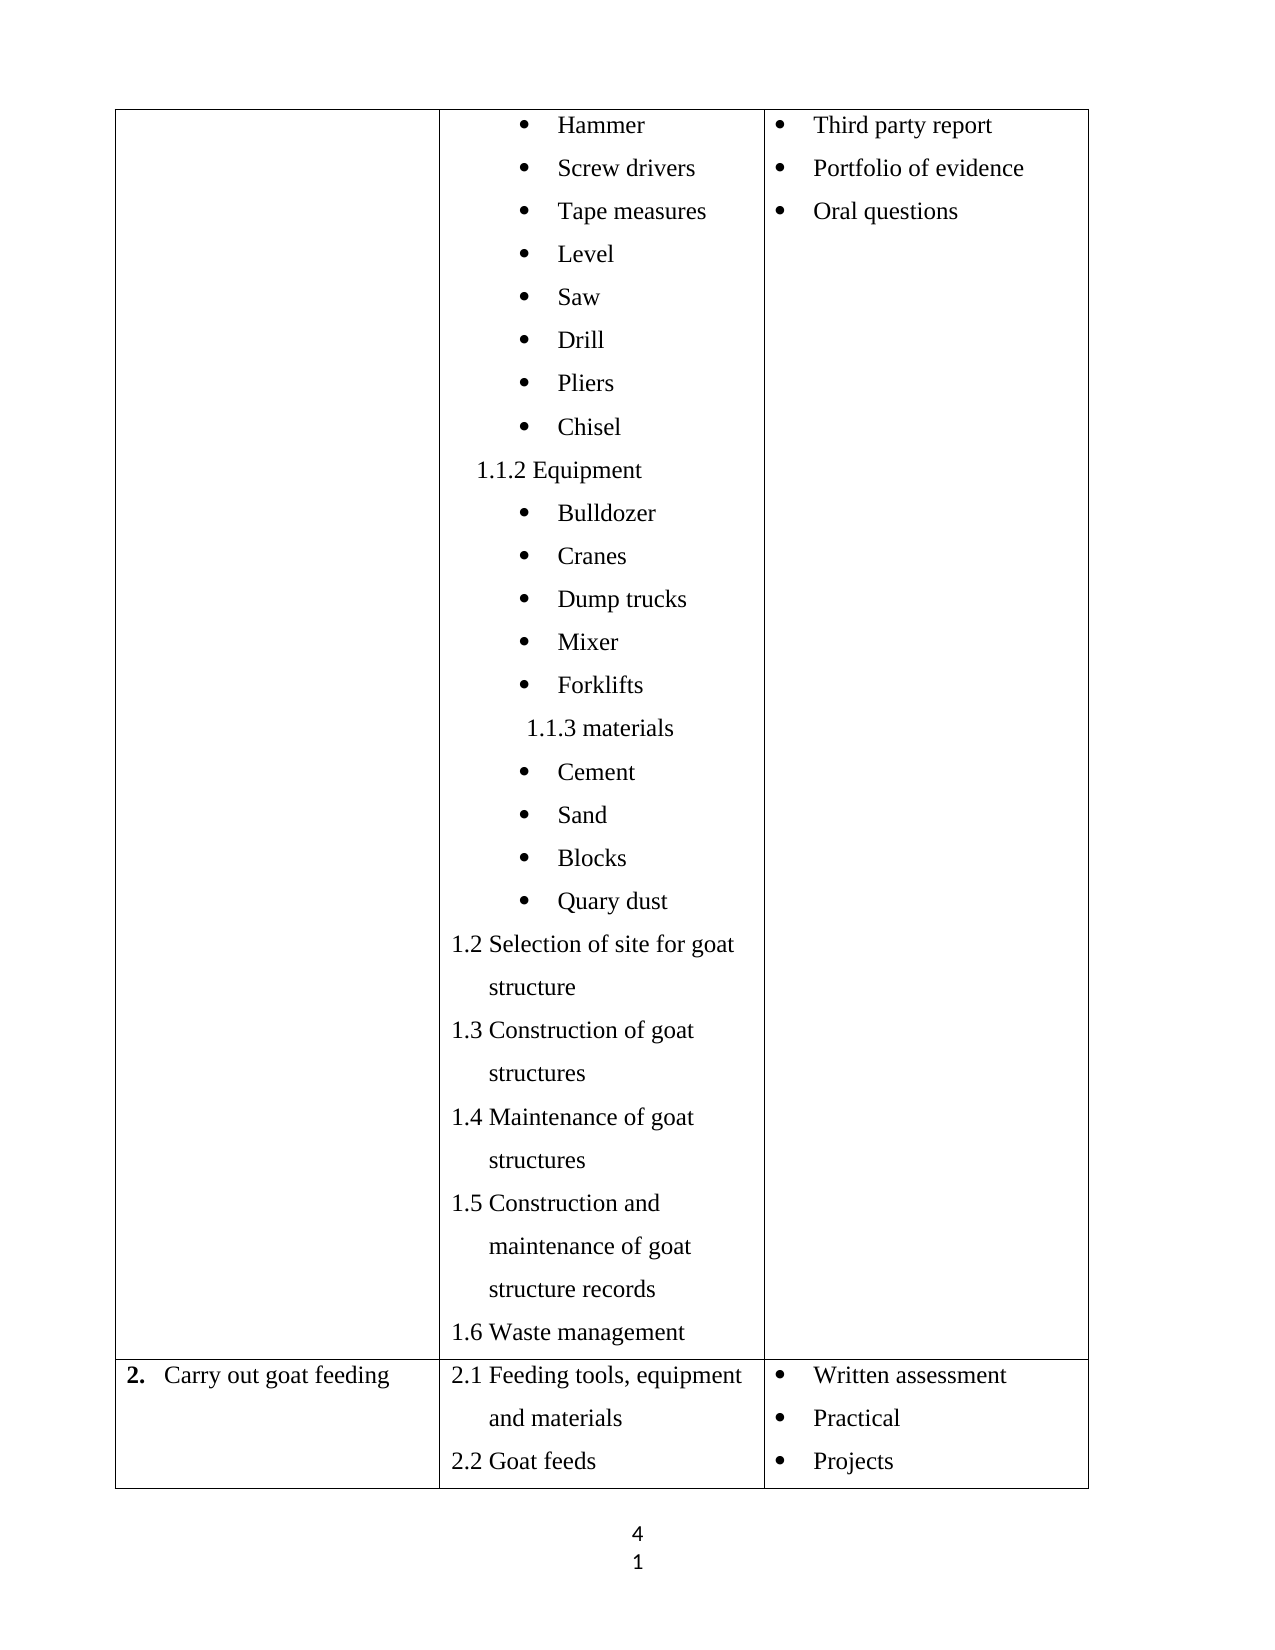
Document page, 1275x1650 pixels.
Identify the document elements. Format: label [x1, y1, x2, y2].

table_cell [765, 1360, 1088, 1488]
table_cell [116, 110, 439, 1359]
table_cell [116, 1360, 439, 1488]
table_cell [440, 1360, 764, 1488]
table_cell [765, 110, 1088, 1359]
table_cell [440, 110, 764, 1359]
